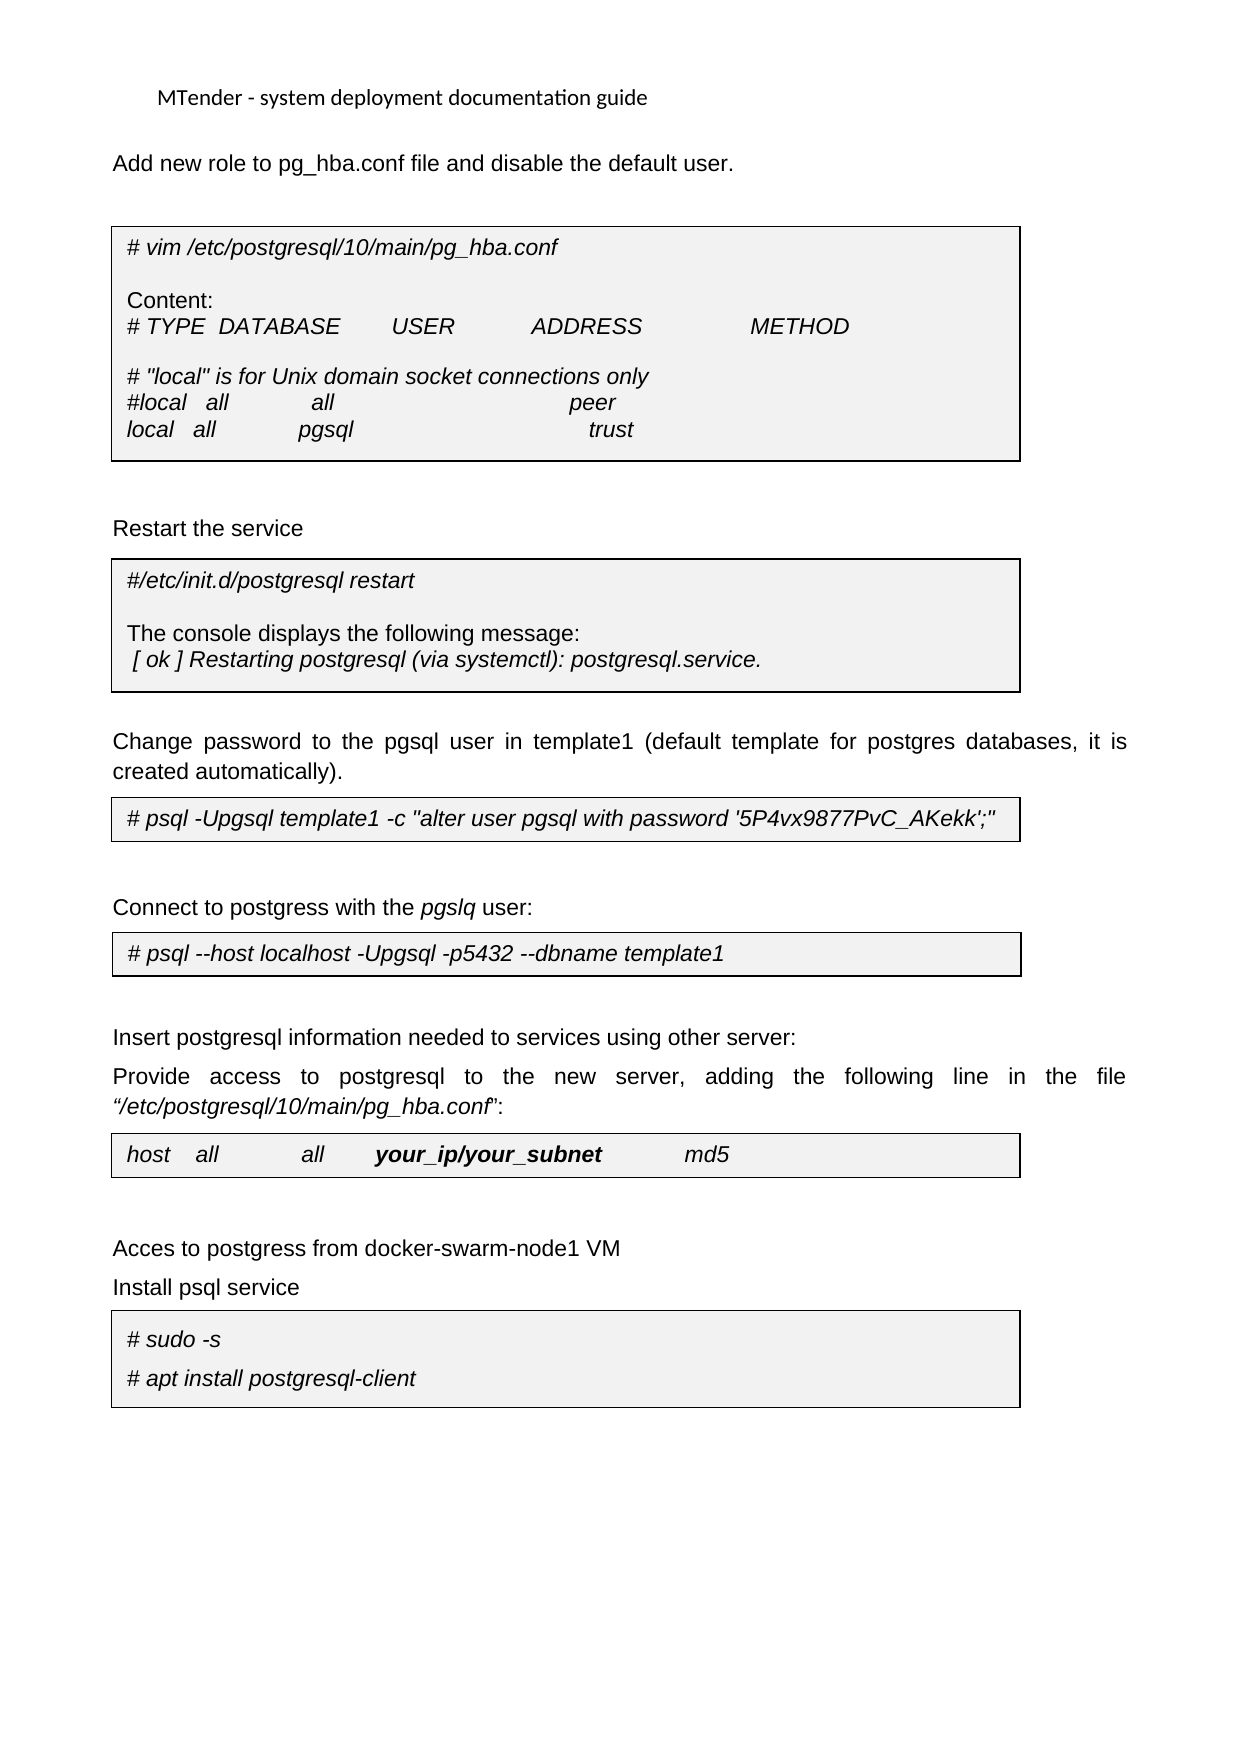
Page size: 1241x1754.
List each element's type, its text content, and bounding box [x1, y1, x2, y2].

text Acces to postgress from docker-swarm-node1 VM [112, 1235, 1128, 1261]
text Provide access to postgresql to the new server, adding the following line in the file “/etc/postgresql/10/main/pg_hba.conf”: [112, 1063, 1128, 1119]
text Insert postgresql information needed to services using other server: [112, 1024, 1128, 1051]
text Install psql service [112, 1273, 1128, 1300]
text Add new role to pg_hba.conf file and disable the default user. [112, 150, 1128, 176]
text Restart the service [112, 515, 1128, 541]
text Connect to postgress with the pgslq user: [112, 894, 1128, 921]
text Change password to the pgsql user in template1 (default template for postgres databases, it is created automatically). [112, 728, 1128, 785]
